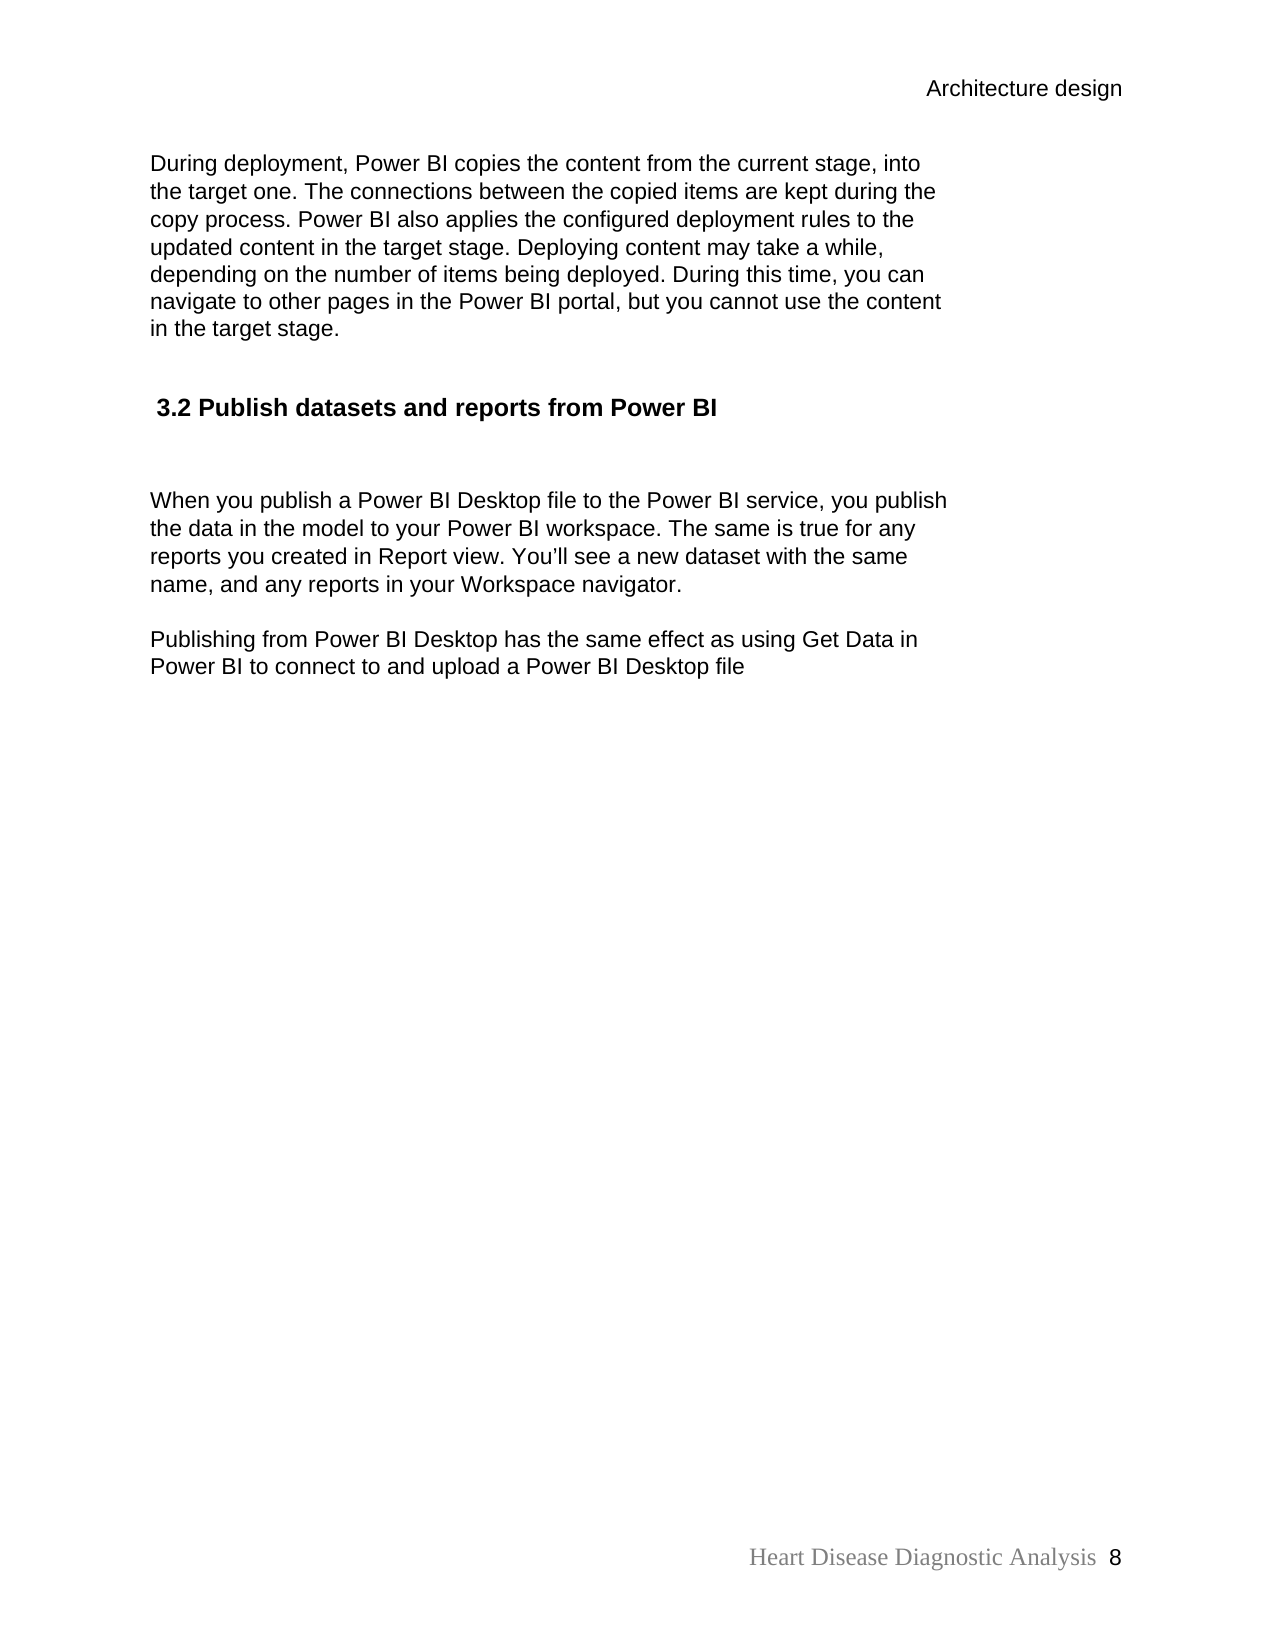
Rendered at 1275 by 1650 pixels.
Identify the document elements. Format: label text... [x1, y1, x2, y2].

text updated content in the target stage. Deploying content may take a while, [150, 233, 953, 260]
text Publishing from Power BI Desktop has the same effect as using Get Data in [150, 626, 1125, 653]
text the data in the model to your Power BI workspace. The same is true for any [150, 515, 985, 542]
text 3.2 Publish datasets and reports from Power BI [150, 393, 1125, 422]
text depending on the number of items being deployed. During this time, you can navigate to other pages in the Power BI portal, but you cannot use the content [150, 261, 994, 314]
text name, and any reports in your Workspace navigator. [150, 571, 1125, 597]
text Power BI to connect to and upload a Power BI Desktop file [150, 653, 1125, 679]
text During deployment, Power BI copies the content from the current stage, into [150, 150, 990, 176]
text copy process. Power BI also applies the configured deployment rules to the [150, 206, 984, 232]
text reports you created in Report view. You’ll see a new dataset with the same [150, 543, 977, 569]
text in the target stage. [150, 315, 1125, 342]
text When you publish a Power BI Desktop file to the Power BI service, you publish [150, 487, 1125, 514]
text the target one. The connections between the copied items are kept during the [150, 178, 1006, 204]
